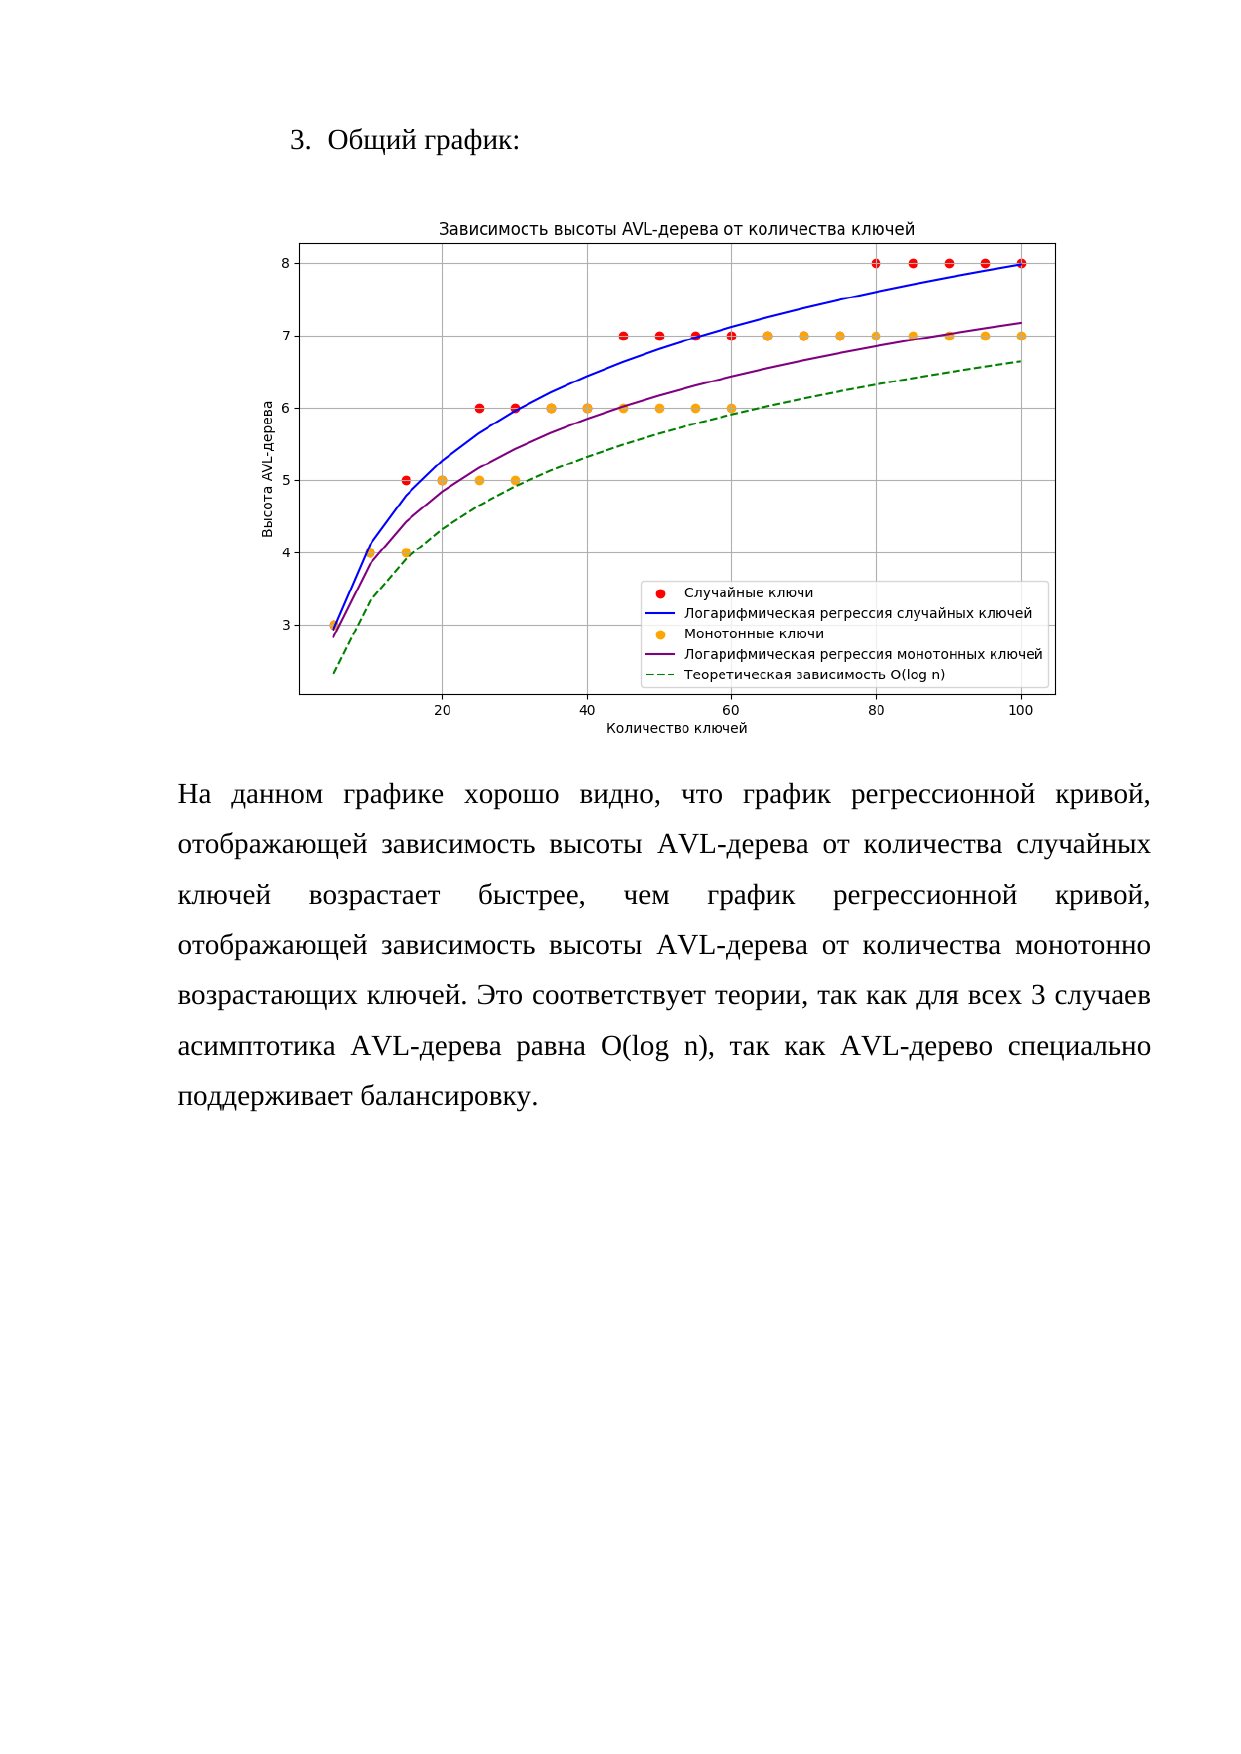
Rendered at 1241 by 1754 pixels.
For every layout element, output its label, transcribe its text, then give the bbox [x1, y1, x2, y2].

picture [177, 172, 1152, 758]
subtitle Общий график: [290, 122, 1152, 156]
text На данном графике хорошо видно, что график регрессионной кривой, отображающей зависимость высоты AVL-дерева от количества случайных ключей возрастает быстрее, чем график регрессионной кривой, отображающей зависимость высоты AVL-дерева от количества монотонно возрастающих ключей. Это соответствует теории, так как для всех 3 случаев асимптотика AVL-дерева равна O(log n), так как AVL-дерево специально поддерживает балансировку. [177, 776, 1152, 1112]
